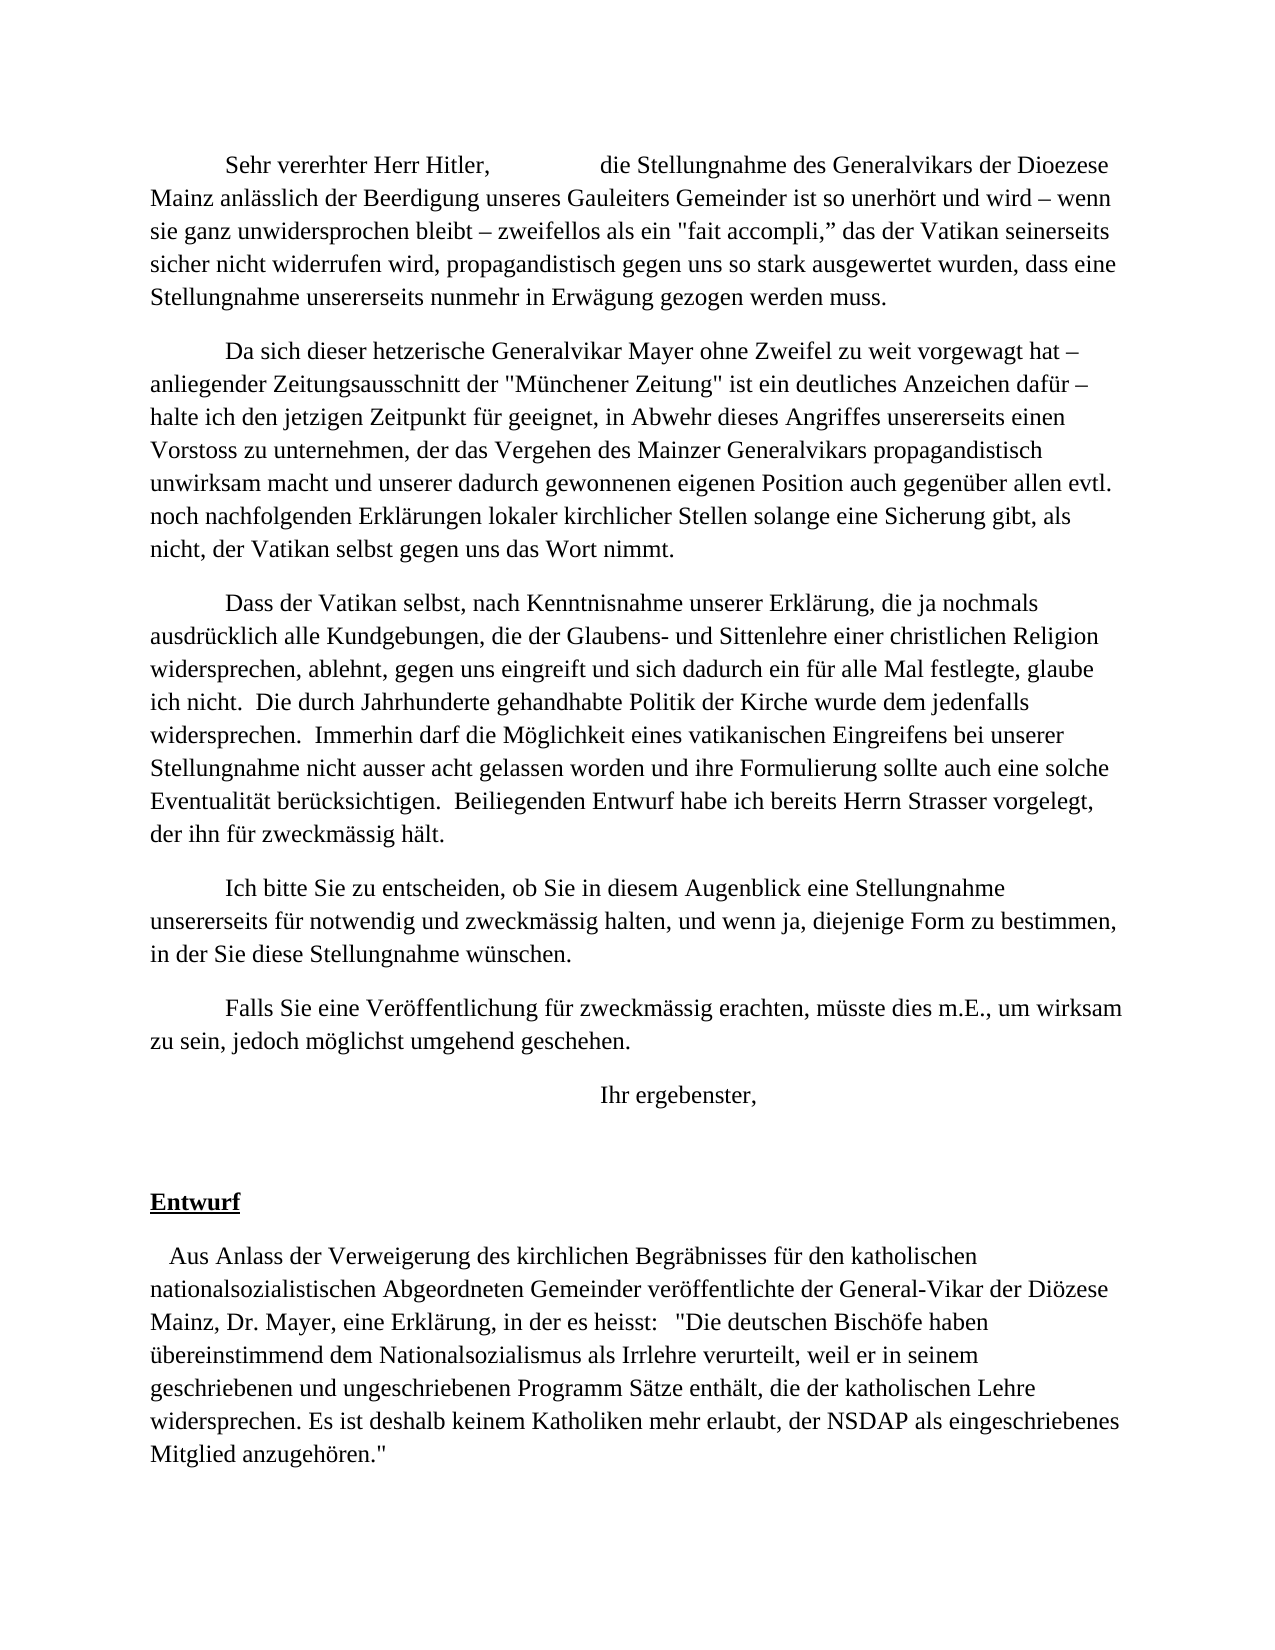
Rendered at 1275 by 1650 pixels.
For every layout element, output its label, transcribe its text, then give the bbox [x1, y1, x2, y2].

text Sehr vererhter Herr Hitler, die Stellungnahme des Generalvikars der Dioezese Mainz anlässlich der Beerdigung unseres Gauleiters Gemeinder ist so unerhört und wird – wenn sie ganz unwidersprochen bleibt – zweifellos als ein "fait accompli,” das der Vatikan seinerseits sicher nicht widerrufen wird, propagandistisch gegen uns so stark ausgewertet wurden, dass eine Stellungnahme unsererseits nunmehr in Erwägung gezogen werden muss. [150, 150, 1125, 311]
text Entwurf [150, 1187, 1125, 1216]
text Dass der Vatikan selbst, nach Kenntnisnahme unserer Erklärung, die ja nochmals ausdrücklich alle Kundgebungen, die der Glaubens- und Sittenlehre einer christlichen Religion widersprechen, ablehnt, gegen uns eingreift und sich dadurch ein für alle Mal festlegte, glaube ich nicht. Die durch Jahrhunderte gehandhabte Politik der Kirche wurde dem jedenfalls widersprechen. Immerhin darf die Möglichkeit eines vatikanischen Eingreifens bei unserer Stellungnahme nicht ausser acht gelassen worden und ihre Formulierung sollte auch eine solche Eventualität berücksichtigen. Beiliegenden Entwurf habe ich bereits Herrn Strasser vorgelegt, der ihn für zweckmässig hält. [150, 588, 1125, 848]
text Aus Anlass der Verweigerung des kirchlichen Begräbnisses für den katholischen nationalsozialistischen Abgeordneten Gemeinder veröffentlichte der General-Vikar der Diözese Mainz, Dr. Mayer, eine Erklärung, in der es heisst: "Die deutschen Bischöfe haben übereinstimmend dem Nationalsozialismus als Irrlehre verurteilt, weil er in seinem geschriebenen und ungeschriebenen Programm Sätze enthält, die der katholischen Lehre widersprechen. Es ist deshalb keinem Katholiken mehr erlaubt, der NSDAP als eingeschriebenes Mitglied anzugehören." [150, 1241, 1125, 1468]
text Ich bitte Sie zu entscheiden, ob Sie in diesem Augenblick eine Stellungnahme unsererseits für notwendig und zweckmässig halten, und wenn ja, diejenige Form zu bestimmen, in der Sie diese Stellungnahme wünschen. [150, 873, 1125, 968]
text Da sich dieser hetzerische Generalvikar Mayer ohne Zweifel zu weit vorgewagt hat – anliegender Zeitungsausschnitt der "Münchener Zeitung" ist ein deutliches Anzeichen dafür – halte ich den jetzigen Zeitpunkt für geeignet, in Abwehr dieses Angriffes unsererseits einen Vorstoss zu unternehmen, der das Vergehen des Mainzer Generalvikars propagandistisch unwirksam macht und unserer dadurch gewonnenen eigenen Position auch gegenüber allen evtl. noch nachfolgenden Erklärungen lokaler kirchlicher Stellen solange eine Sicherung gibt, als nicht, der Vatikan selbst gegen uns das Wort nimmt. [150, 336, 1125, 563]
text Falls Sie eine Veröffentlichung für zweckmässig erachten, müsste dies m.E., um wirksam zu sein, jedoch möglichst umgehend geschehen. [150, 993, 1125, 1054]
text Ihr ergebenster, [150, 1080, 1125, 1108]
